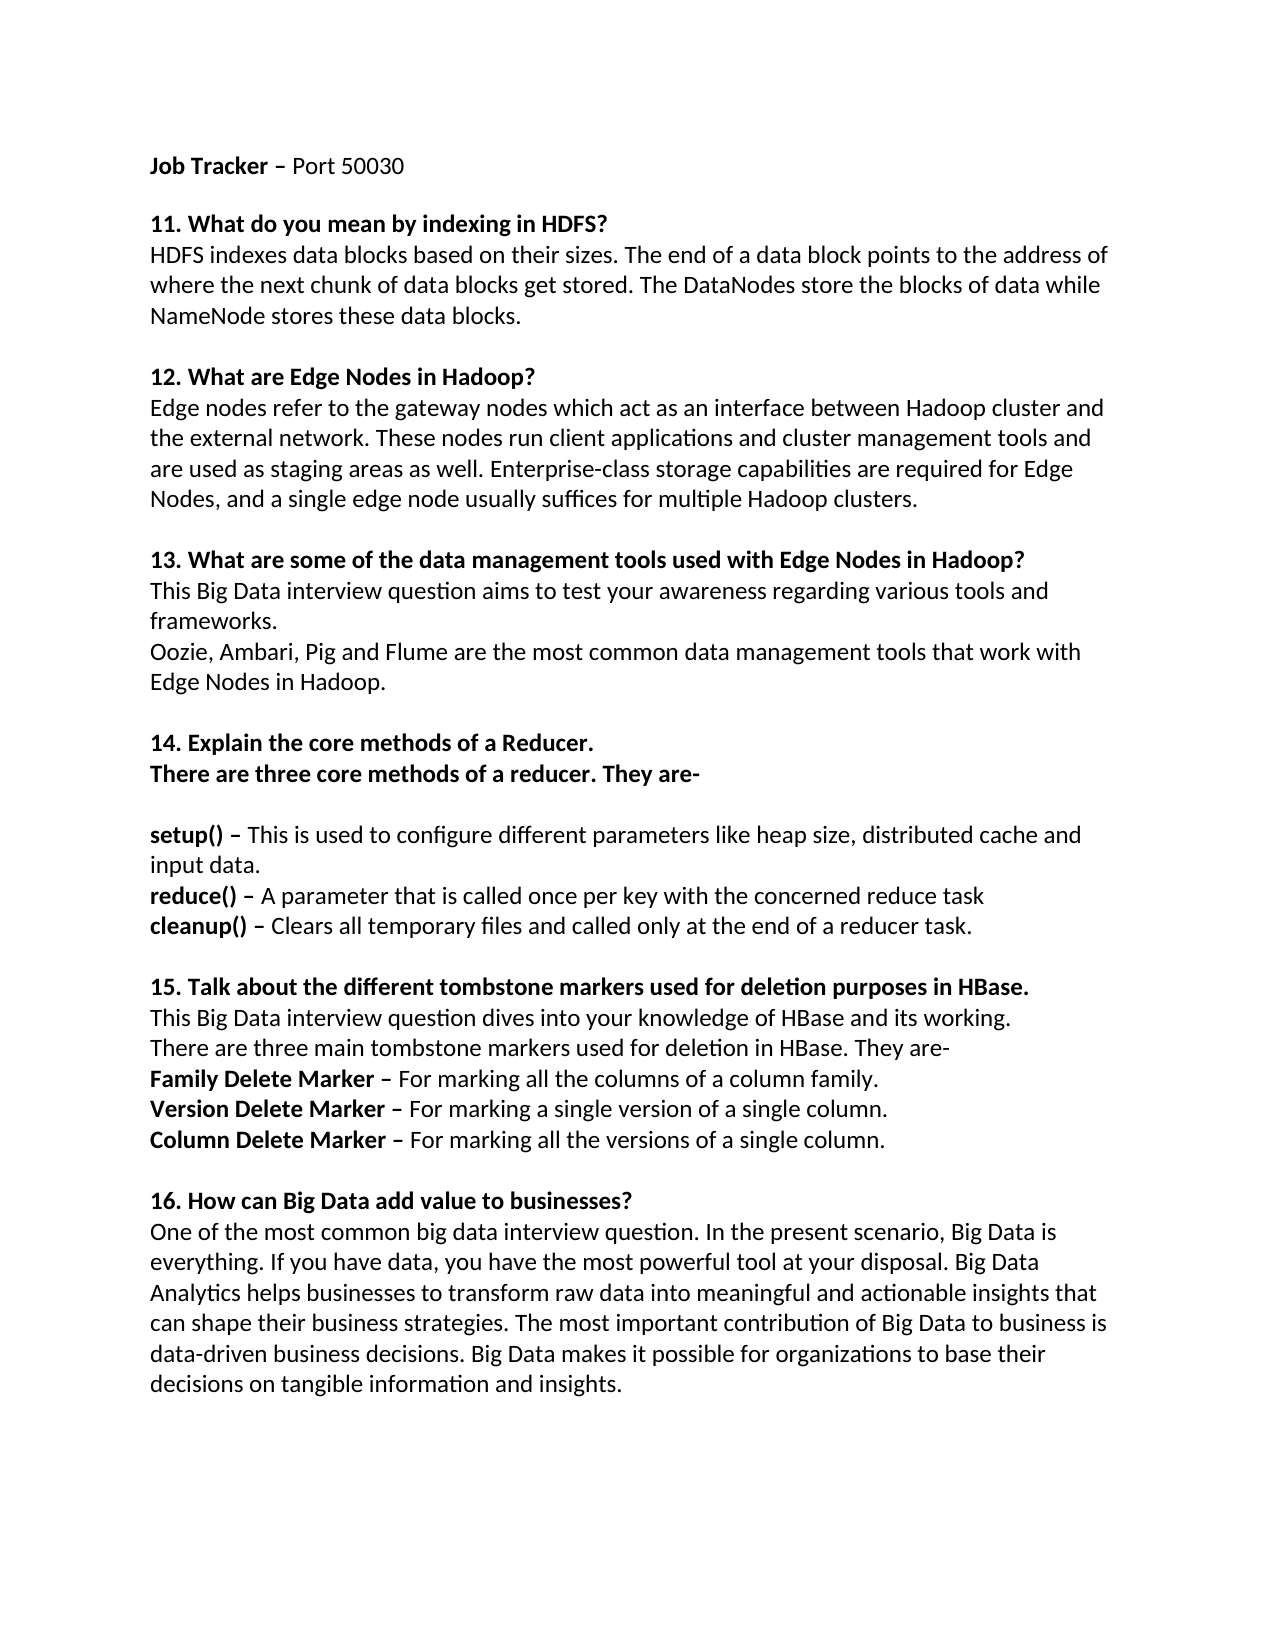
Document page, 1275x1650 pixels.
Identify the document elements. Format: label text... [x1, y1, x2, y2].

text This Big Data interview question aims to test your awareness regarding various tools and frameworks. [150, 575, 1125, 636]
text Family Delete Marker – For marking all the columns of a column family. Version Delete Marker – For marking a single version of a single column. Column Delete Marker – For marking all the versions of a single column. Big Data Engineers: Myths vs. Realities [150, 1063, 1125, 1185]
text 14. Explain the core methods of a Reducer. [150, 727, 1125, 758]
text 12. What are Edge Nodes in Hadoop? [150, 361, 1125, 392]
text There are three core methods of a reducer. They are- setup() – This is used to configure different parameters like heap size, distributed cache and input data. reduce() – A parameter that is called once per key with the concerned reduce task cleanup() – Clears all temporary files and called only at the end of a reducer task. [150, 758, 1125, 941]
text 16. How can Big Data add value to businesses? [150, 1185, 1125, 1216]
text HDFS indexes data blocks based on their sizes. The end of a data block points to the address of where the next chunk of data blocks get stored. The DataNodes store the blocks of data while NameNode stores these data blocks. Big Data Applications in Pop-Culture [150, 239, 1125, 361]
text Oozie, Ambari, Pig and Flume are the most common data management tools that work with Edge Nodes in Hadoop. [150, 636, 1125, 697]
text Edge nodes refer to the gateway nodes which act as an interface between Hadoop cluster and the external network. These nodes run client applications and cluster management tools and are used as staging areas as well. Enterprise-class storage capabilities are required for Edge Nodes, and a single edge node usually suffices for multiple Hadoop clusters. [150, 392, 1125, 514]
text 11. What do you mean by indexing in HDFS? [150, 208, 1125, 239]
text This Big Data interview question dives into your knowledge of HBase and its working. There are three main tombstone markers used for deletion in HBase. They are- [150, 1002, 1125, 1063]
text One of the most common big data interview question. In the present scenario, Big Data is everything. If you have data, you have the most powerful tool at your disposal. Big Data Analytics helps businesses to transform raw data into meaningful and actionable insights that can shape their business strategies. The most important contribution of Big Data to business is data-driven business decisions. Big Data makes it possible for organizations to base their decisions on tangible information and insights. [150, 1216, 1125, 1399]
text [150, 150, 1125, 208]
text 13. What are some of the data management tools used with Edge Nodes in Hadoop? [150, 544, 1125, 575]
text 15. Talk about the different tombstone markers used for deletion purposes in HBase. [150, 972, 1125, 1002]
